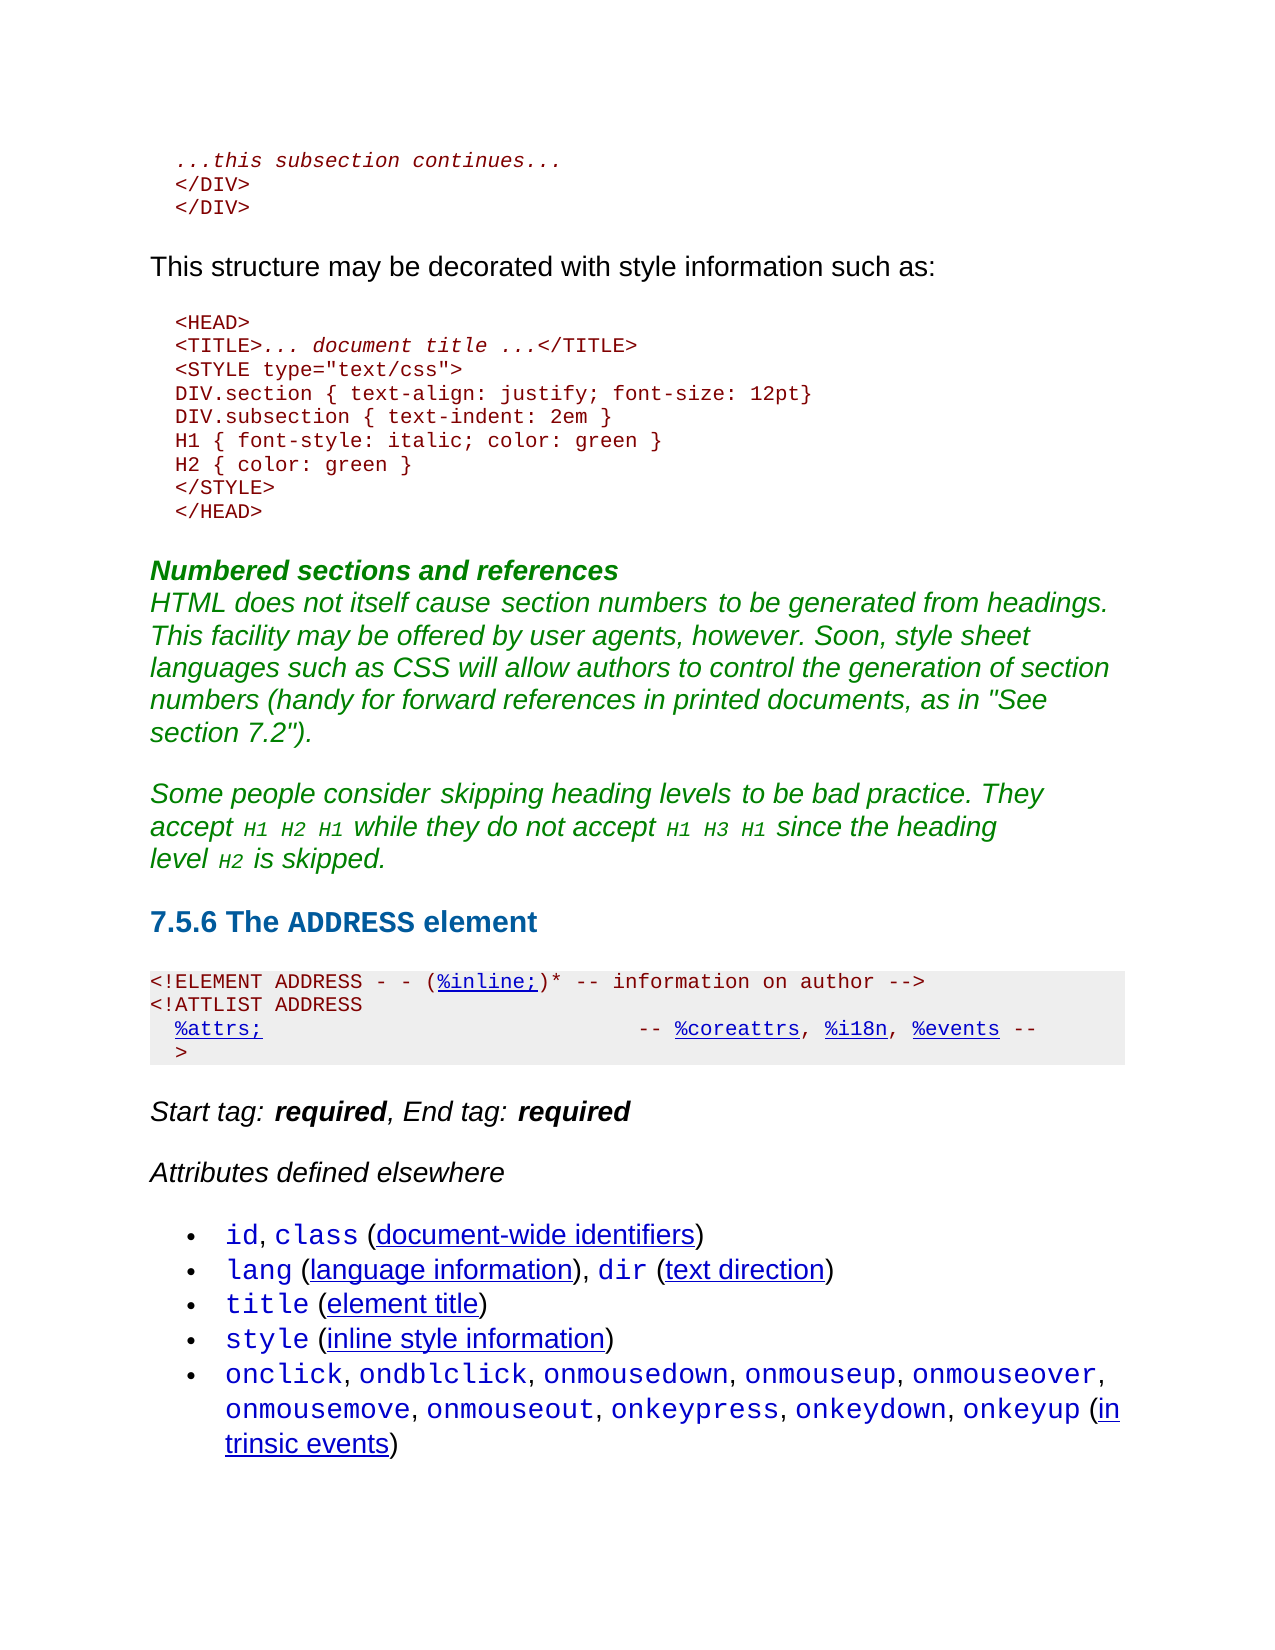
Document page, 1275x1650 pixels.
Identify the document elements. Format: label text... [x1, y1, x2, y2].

list id, class (document-wide identifiers) [187, 1218, 1125, 1253]
text <!ATTLIST ADDRESS [150, 994, 1125, 1018]
text <!ELEMENT ADDRESS - - (%inline;)* -- information on author --> [150, 971, 1125, 994]
text DIV.subsection { text-indent: 2em } [175, 406, 1125, 430]
text %attrs; -- %coreattrs, %i18n, %events -- [150, 1018, 1125, 1042]
text DIV.section { text-align: justify; font-size: 12pt} [175, 383, 1125, 406]
text </DIV> [175, 197, 1125, 221]
text Attributes defined elsewhere [150, 1156, 1125, 1188]
text H2 { color: green } [175, 453, 1125, 477]
text </HEAD> [175, 501, 1125, 524]
text Some people consider skipping heading levels to be bad practice. They accept H1 H2 H1 while they do not accept H1 H3 H1 since the heading level H2 is skipped. [150, 777, 1125, 875]
text 7.5.6 The ADDRESS element [150, 904, 1125, 942]
text H1 { font-style: italic; color: green } [175, 430, 1125, 453]
text Numbered sections and references HTML does not itself cause section numbers to be generated from headings. This facility may be offered by user agents, however. Soon, style sheet languages such as CSS will allow authors to control the generation of section numbers (handy for forward references in printed documents, as in "See section 7.2"). [150, 554, 1125, 748]
text </DIV> [175, 174, 1125, 197]
list style (inline style information) [187, 1322, 1125, 1357]
list onclick, ondblclick, onmousedown, onmouseup, onmouseover, onmousemove, onmouseout, onkeypress, onkeydown, onkeyup (intrinsic events) [187, 1357, 1125, 1459]
text <TITLE>... document title ...</TITLE> [175, 335, 1125, 359]
list lang (language information), dir (text direction) [187, 1253, 1125, 1287]
text > [150, 1042, 1125, 1065]
text </STYLE> [175, 477, 1125, 501]
list title (element title) [187, 1287, 1125, 1322]
text Start tag: required, End tag: required [150, 1094, 1125, 1127]
text <STYLE type="text/css"> [175, 359, 1125, 383]
text This structure may be decorated with style information such as: [150, 250, 1125, 282]
text <HEAD> [175, 312, 1125, 335]
text ...this subsection continues... [175, 150, 1125, 174]
